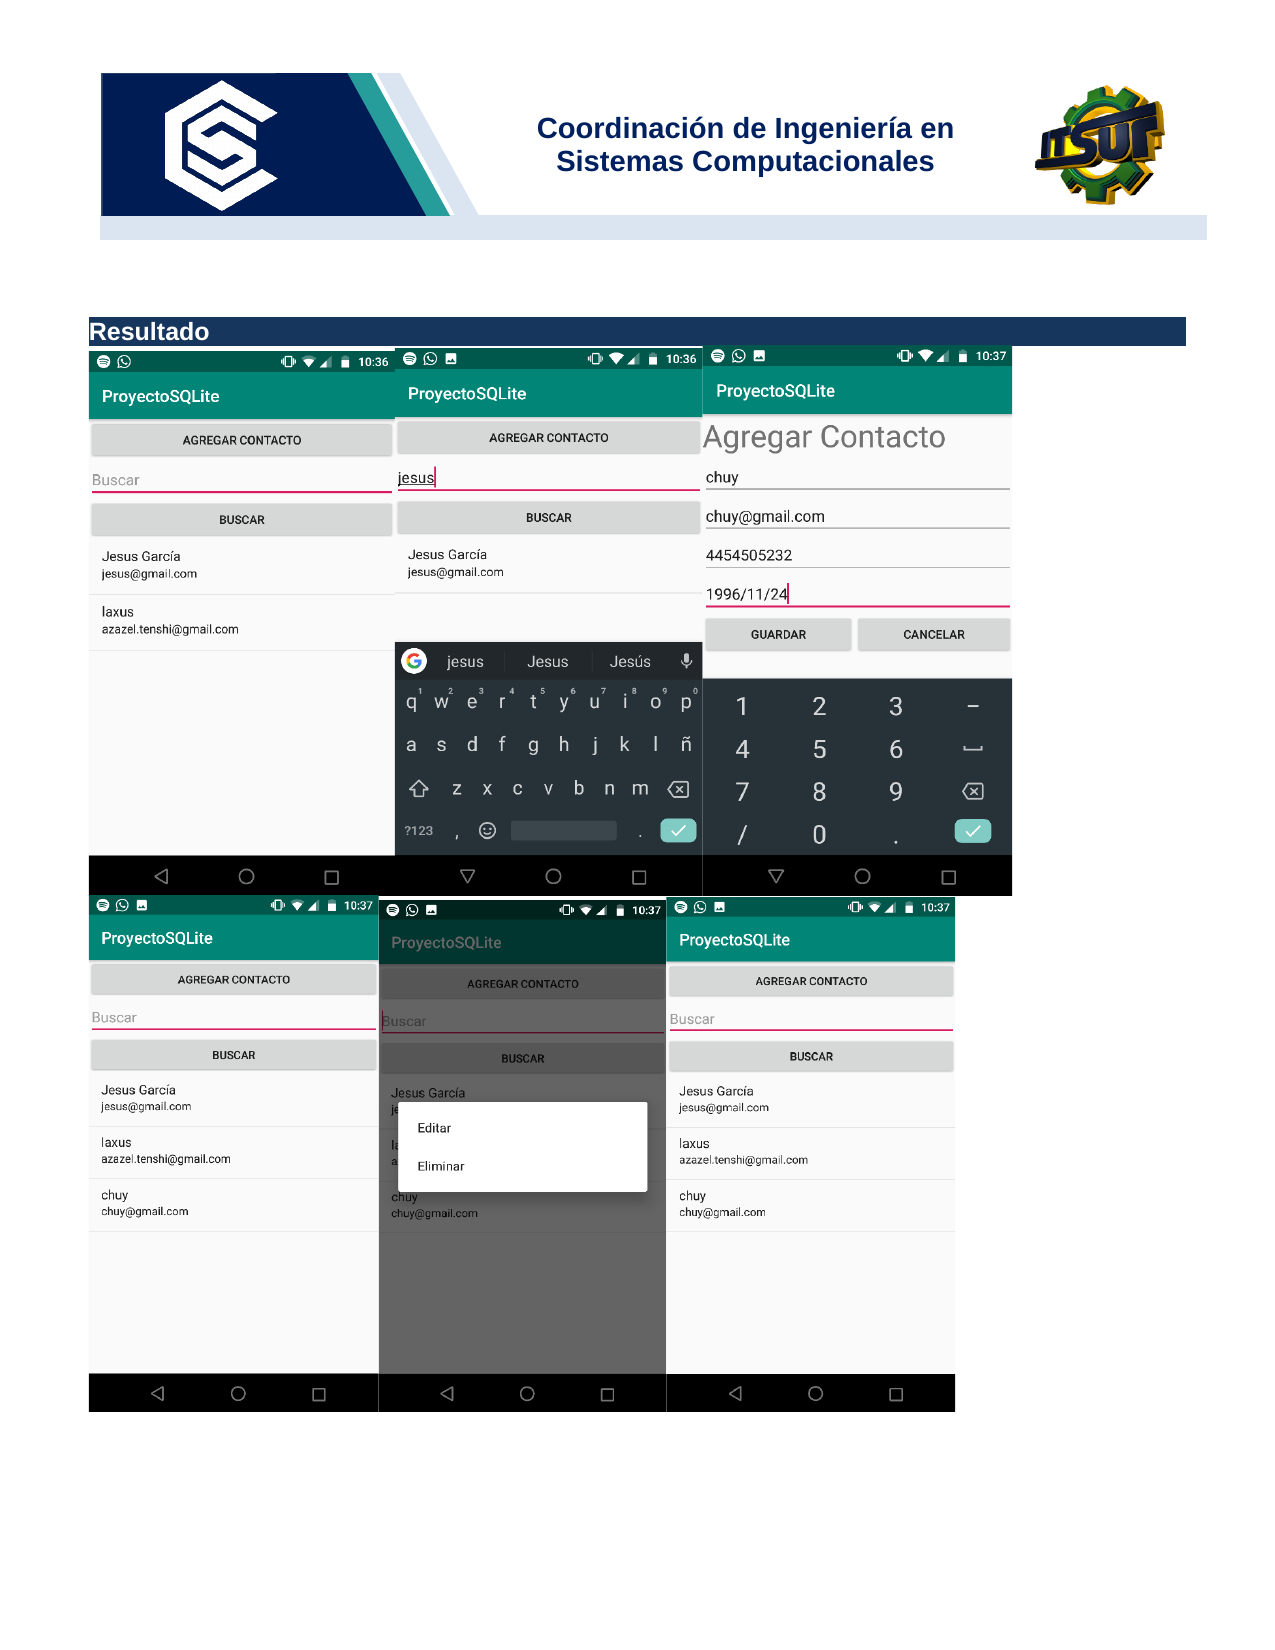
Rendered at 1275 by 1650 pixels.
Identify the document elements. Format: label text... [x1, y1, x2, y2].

picture [88, 345, 1013, 1412]
text Resultado [89, 317, 1186, 346]
picture [1010, 73, 1197, 213]
